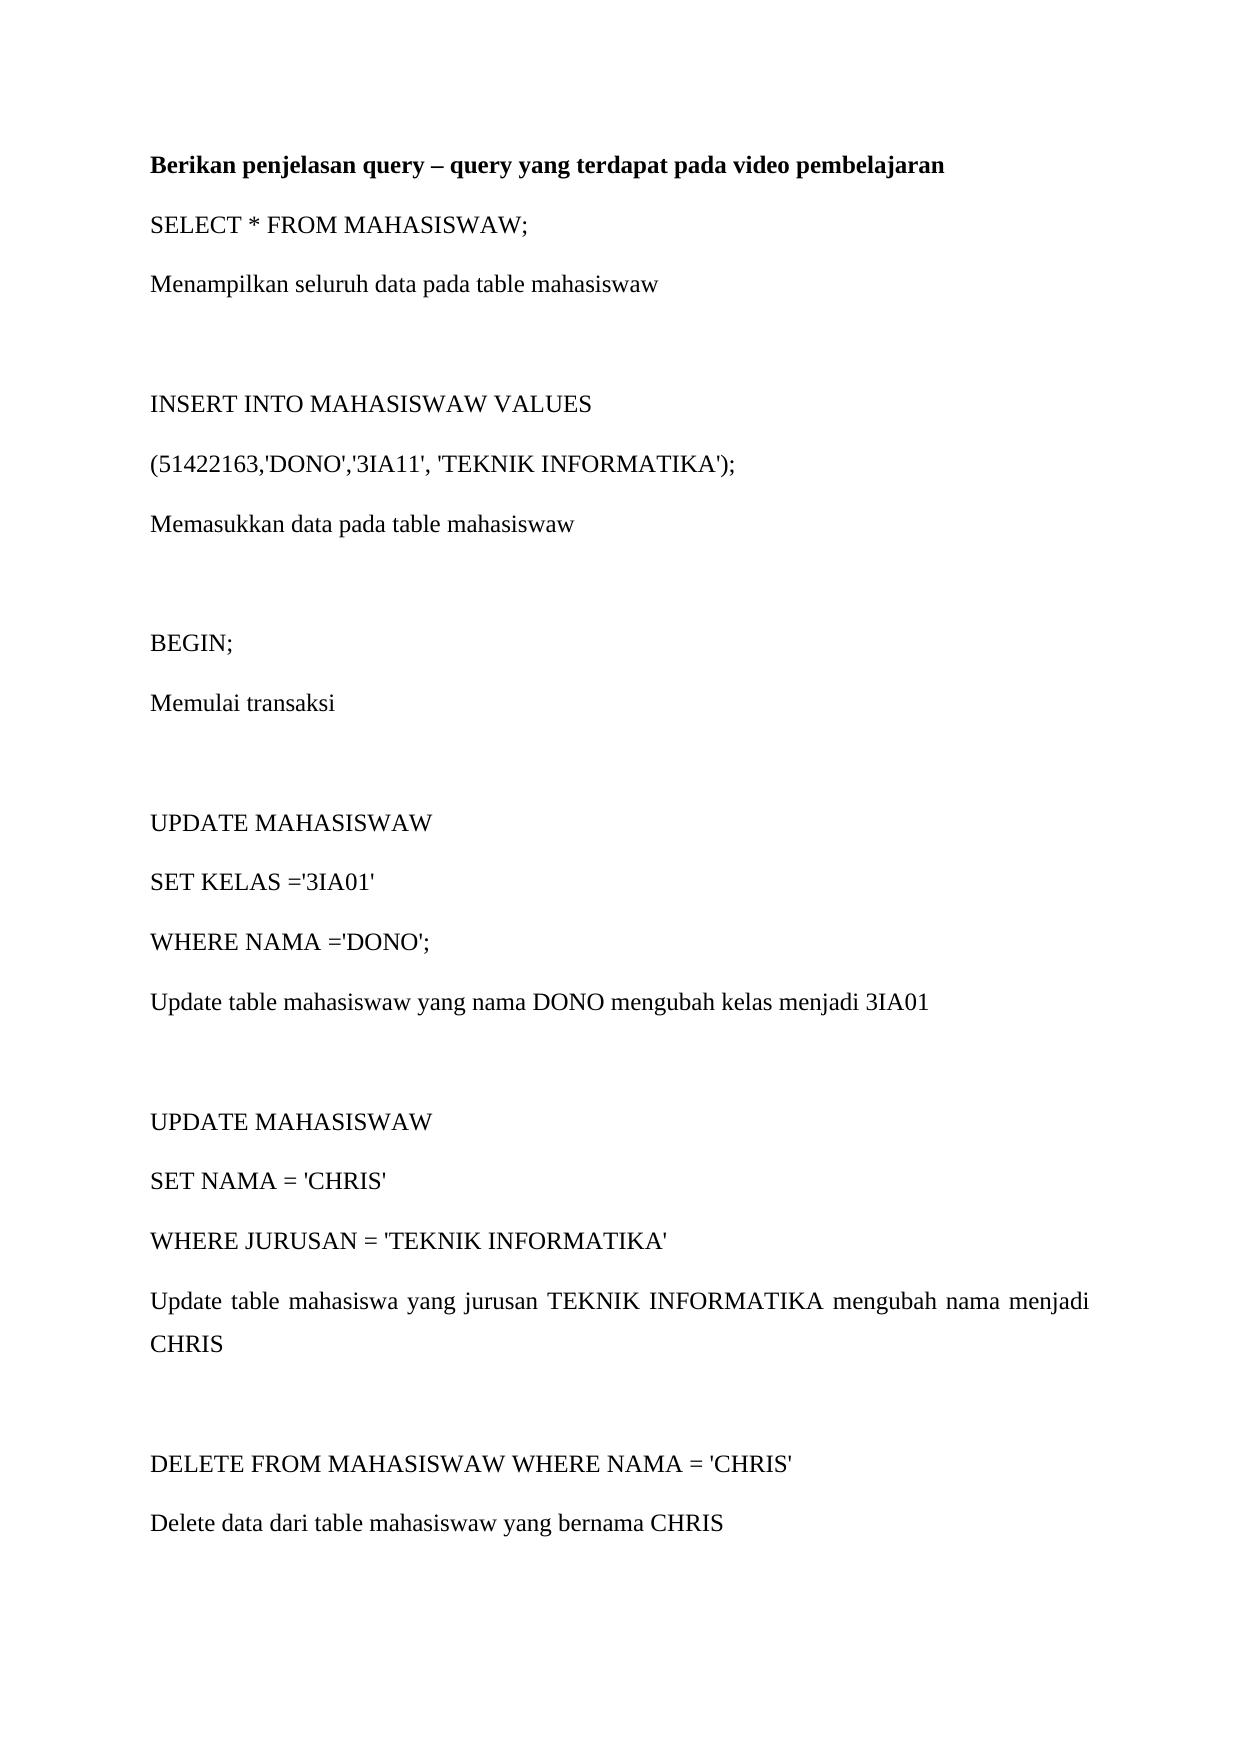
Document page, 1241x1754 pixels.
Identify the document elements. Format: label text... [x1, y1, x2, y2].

text INSERT INTO MAHASISWAW VALUES [150, 389, 1090, 418]
text SET KELAS ='3IA01' [150, 867, 1090, 896]
list Berikan penjelasan query – query yang terdapat pada video pembelajaran [150, 150, 1090, 179]
text (51422163,'DONO','3IA11', 'TEKNIK INFORMATIKA'); [150, 449, 1090, 478]
text Memasukkan data pada table mahasiswaw [150, 509, 1090, 537]
text UPDATE MAHASISWAW [150, 1107, 1090, 1135]
text SET NAMA = 'CHRIS' [150, 1166, 1090, 1195]
text Update table mahasiswaw yang nama DONO mengubah kelas menjadi 3IA01 [150, 987, 1090, 1016]
text DELETE FROM MAHASISWAW WHERE NAMA = 'CHRIS' [150, 1449, 1090, 1477]
text Update table mahasiswa yang jurusan TEKNIK INFORMATIKA mengubah nama menjadi CHRIS [150, 1286, 1090, 1358]
text WHERE JURUSAN = 'TEKNIK INFORMATIKA' [150, 1226, 1090, 1255]
text Delete data dari table mahasiswaw yang bernama CHRIS [150, 1508, 1090, 1537]
text UPDATE MAHASISWAW [150, 808, 1090, 836]
text Menampilkan seluruh data pada table mahasiswaw [150, 269, 1090, 298]
text Memulai transaksi [150, 688, 1090, 717]
text BEGIN; [150, 628, 1090, 657]
text SELECT * FROM MAHASISWAW; [150, 210, 1090, 238]
text WHERE NAMA ='DONO'; [150, 927, 1090, 956]
